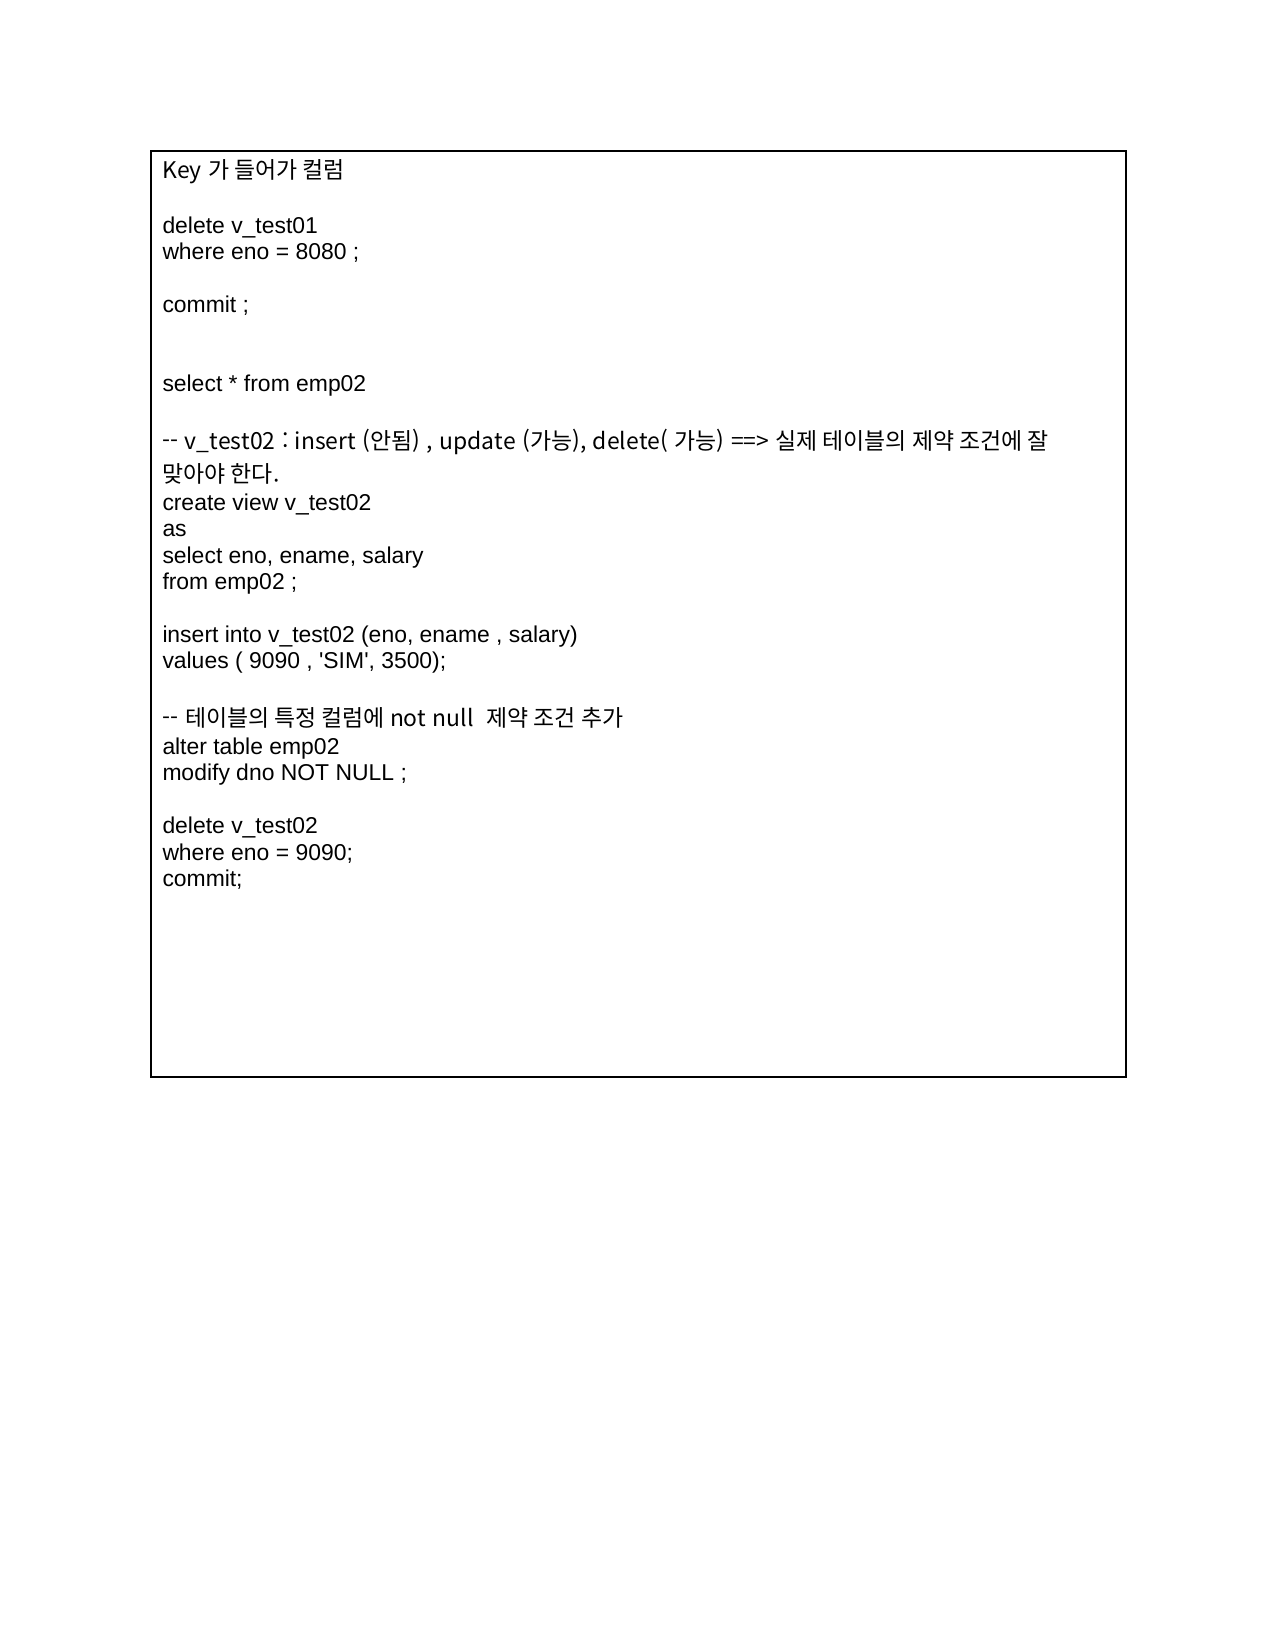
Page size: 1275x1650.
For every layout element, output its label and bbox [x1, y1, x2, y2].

table_header [152, 152, 1125, 1076]
